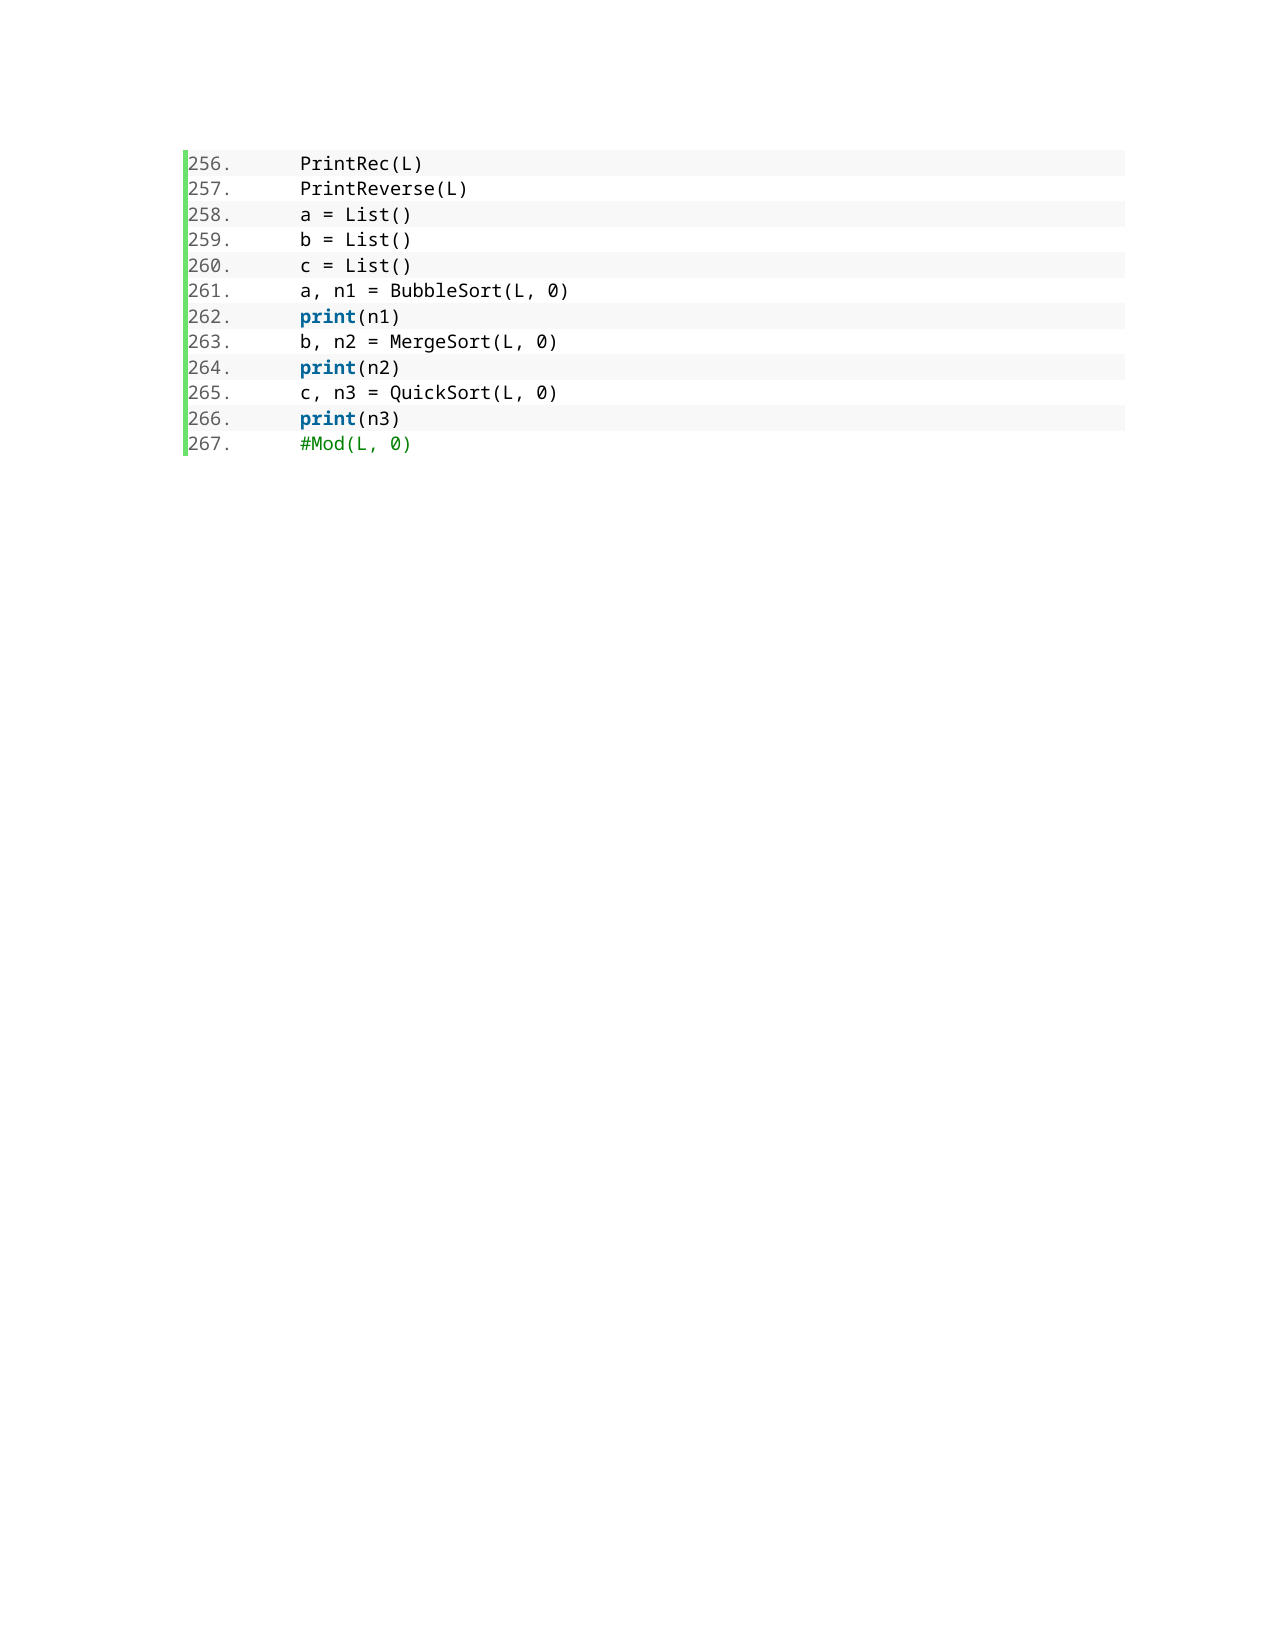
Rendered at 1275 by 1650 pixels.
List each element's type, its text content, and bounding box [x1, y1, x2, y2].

list print(n2) [188, 354, 1125, 380]
list b = List() [188, 227, 1125, 252]
list b, n2 = MergeSort(L, 0) [188, 329, 1125, 354]
list print(n3) [188, 405, 1125, 431]
list print(n1) [188, 303, 1125, 329]
list c = List() [188, 252, 1125, 278]
list a = List() [188, 201, 1125, 227]
list #Mod(L, 0) [188, 431, 1125, 456]
list PrintRec(L) [188, 150, 1125, 176]
list PrintReverse(L) [188, 176, 1125, 201]
list c, n3 = QuickSort(L, 0) [188, 380, 1125, 405]
list a, n1 = BubbleSort(L, 0) [188, 278, 1125, 303]
